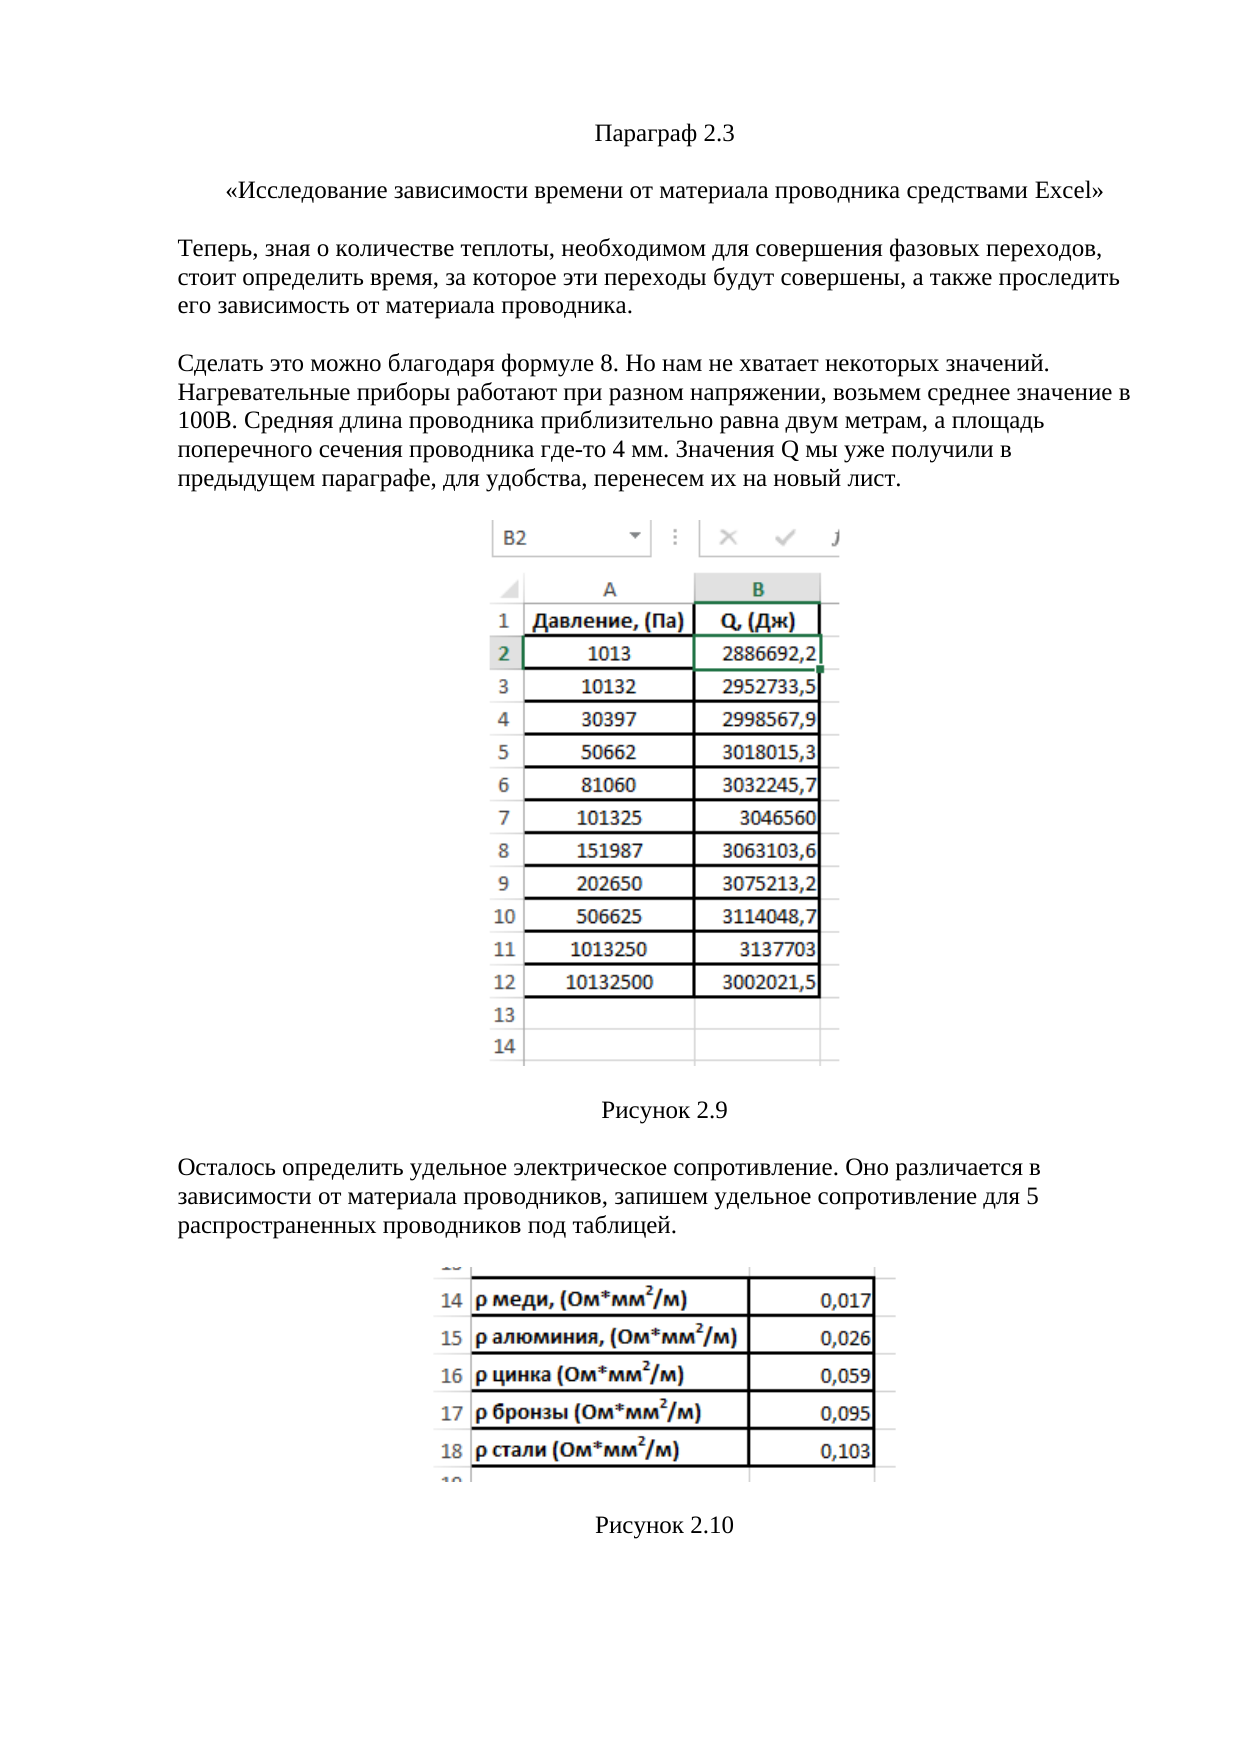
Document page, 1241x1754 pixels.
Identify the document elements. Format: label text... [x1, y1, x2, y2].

text Рисунок 2.9 [177, 1095, 1152, 1123]
text Теперь, зная о количестве теплоты, необходимом для совершения фазовых переходов, стоит определить время, за которое эти переходы будут совершены, а также проследить его зависимость от материала проводника. [177, 233, 1152, 319]
text Осталось определить удельное электрическое сопротивление. Оно различается в зависимости от материала проводников, запишем удельное сопротивление для 5 распространенных проводников под таблицей. [177, 1152, 1152, 1238]
text Рисунок 2.10 [177, 1510, 1152, 1539]
picture [489, 520, 840, 1066]
text Сделать это можно благодаря формуле 8. Но нам не хватает некоторых значений. Нагревательные приборы работают при разном напряжении, возьмем среднее значение в 100В. Средняя длина проводника приблизительно равна двум метрам, а площадь поперечного сечения проводника где-то 4 мм. Значения Q мы уже получили в предыдущем параграфе, для удобства, перенесем их на новый лист. [177, 348, 1152, 492]
picture [433, 1267, 896, 1482]
text Параграф 2.3 [177, 118, 1152, 147]
text «Исследование зависимости времени от материала проводника средствами Excel» [177, 176, 1152, 204]
